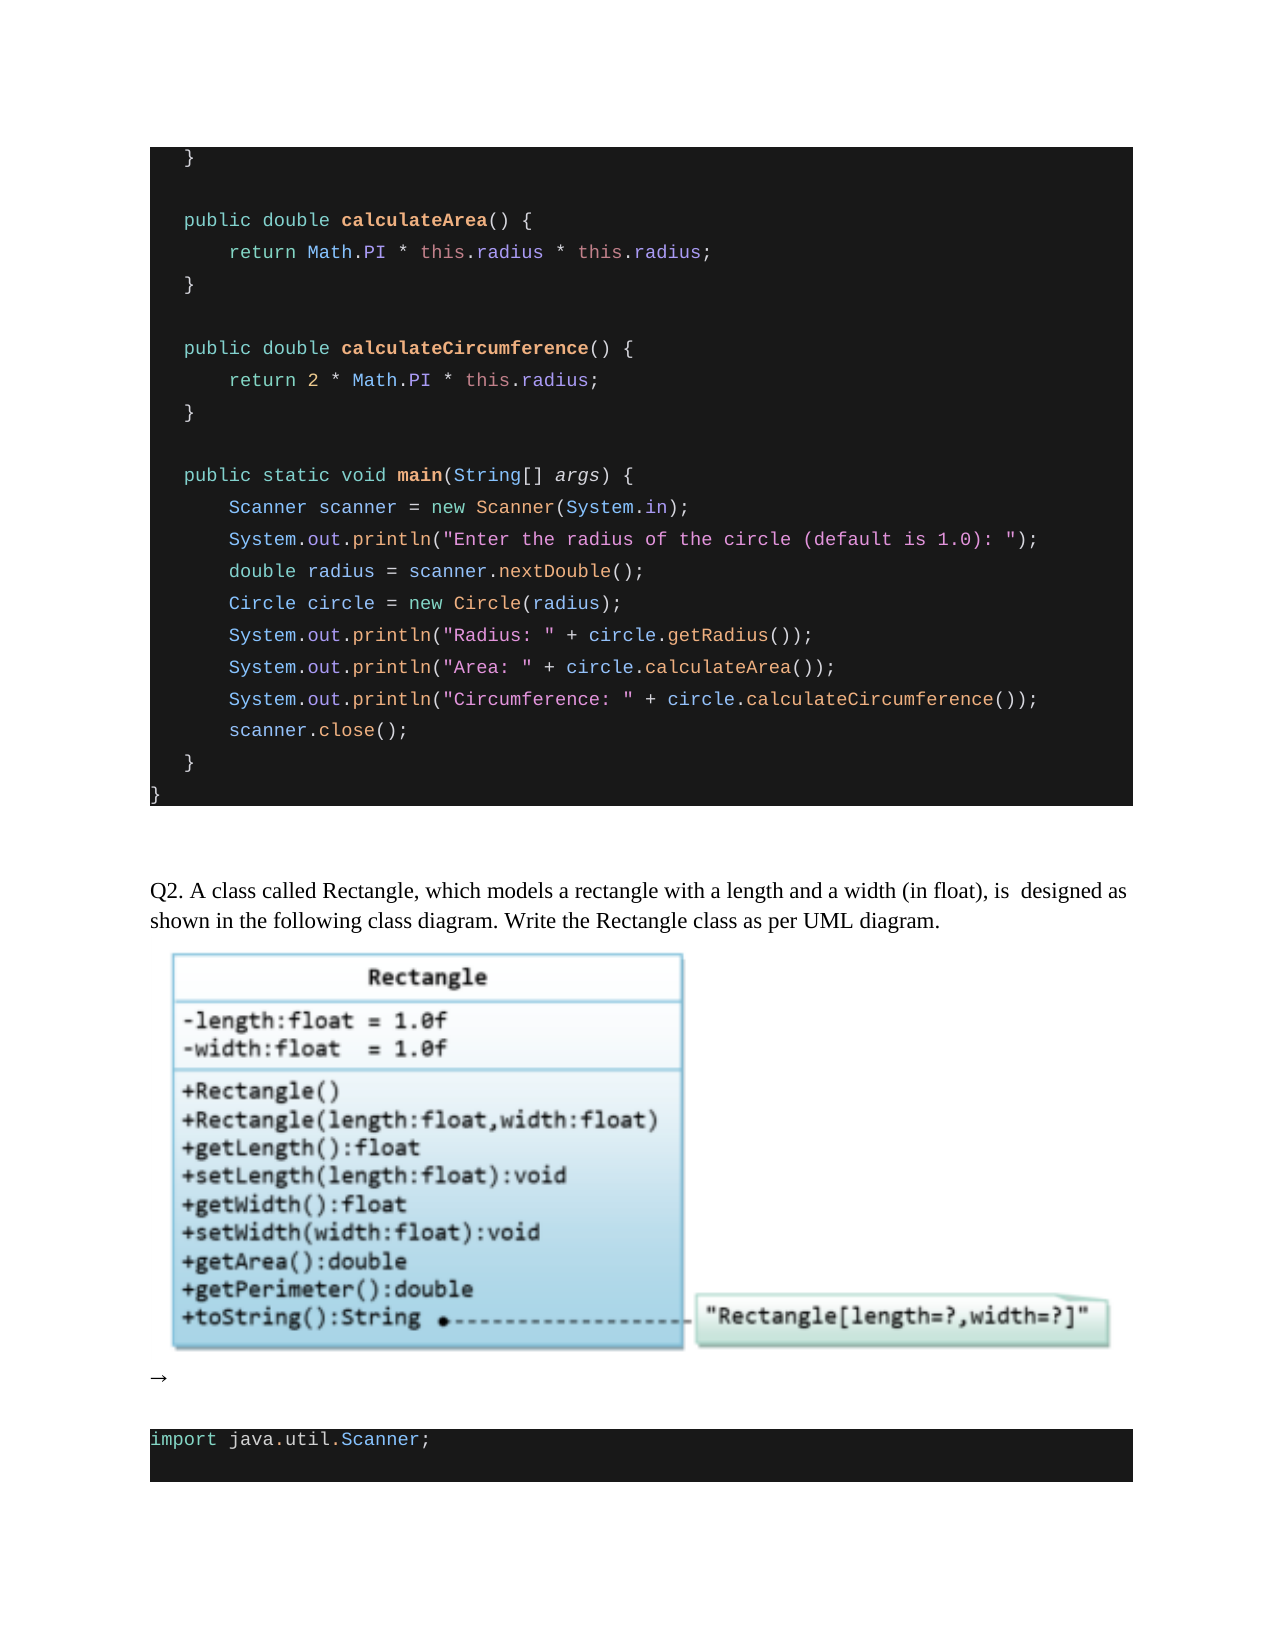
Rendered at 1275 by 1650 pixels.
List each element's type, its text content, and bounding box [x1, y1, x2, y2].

text public static void main(String[] args) { [150, 466, 1133, 487]
text double radius = scanner.nextDouble(); [150, 562, 1133, 583]
text public double calculateCircumference() { [150, 339, 1133, 360]
picture [150, 937, 1125, 1360]
text } [150, 275, 1133, 296]
text import java.util.Scanner; [150, 1429, 1133, 1451]
text return 2 * Math.PI * this.radius; [150, 371, 1133, 392]
text } [150, 147, 1133, 169]
text scanner.close(); [150, 721, 1133, 742]
text Scanner scanner = new Scanner(System.in); [150, 498, 1133, 519]
text System.out.println("Area: " + circle.calculateArea()); [150, 657, 1133, 679]
text public double calculateArea() { [150, 211, 1133, 232]
text System.out.println("Circumference: " + circle.calculateCircumference()); [150, 689, 1133, 711]
text Circle circle = new Circle(radius); [150, 594, 1133, 615]
text return Math.PI * this.radius * this.radius; [150, 243, 1133, 264]
text } [150, 402, 1133, 424]
text Q2. A class called Rectangle, which models a rectangle with a length and a width (in float), is designed as shown in the following class diagram. Write the Rectangle class as per UML diagram. [150, 877, 1133, 934]
text } [150, 753, 1133, 774]
text → [150, 1363, 1133, 1394]
text System.out.println("Enter the radius of the circle (default is 1.0): "); [150, 530, 1133, 551]
text } [150, 785, 1133, 806]
text System.out.println("Radius: " + circle.getRadius()); [150, 626, 1133, 647]
